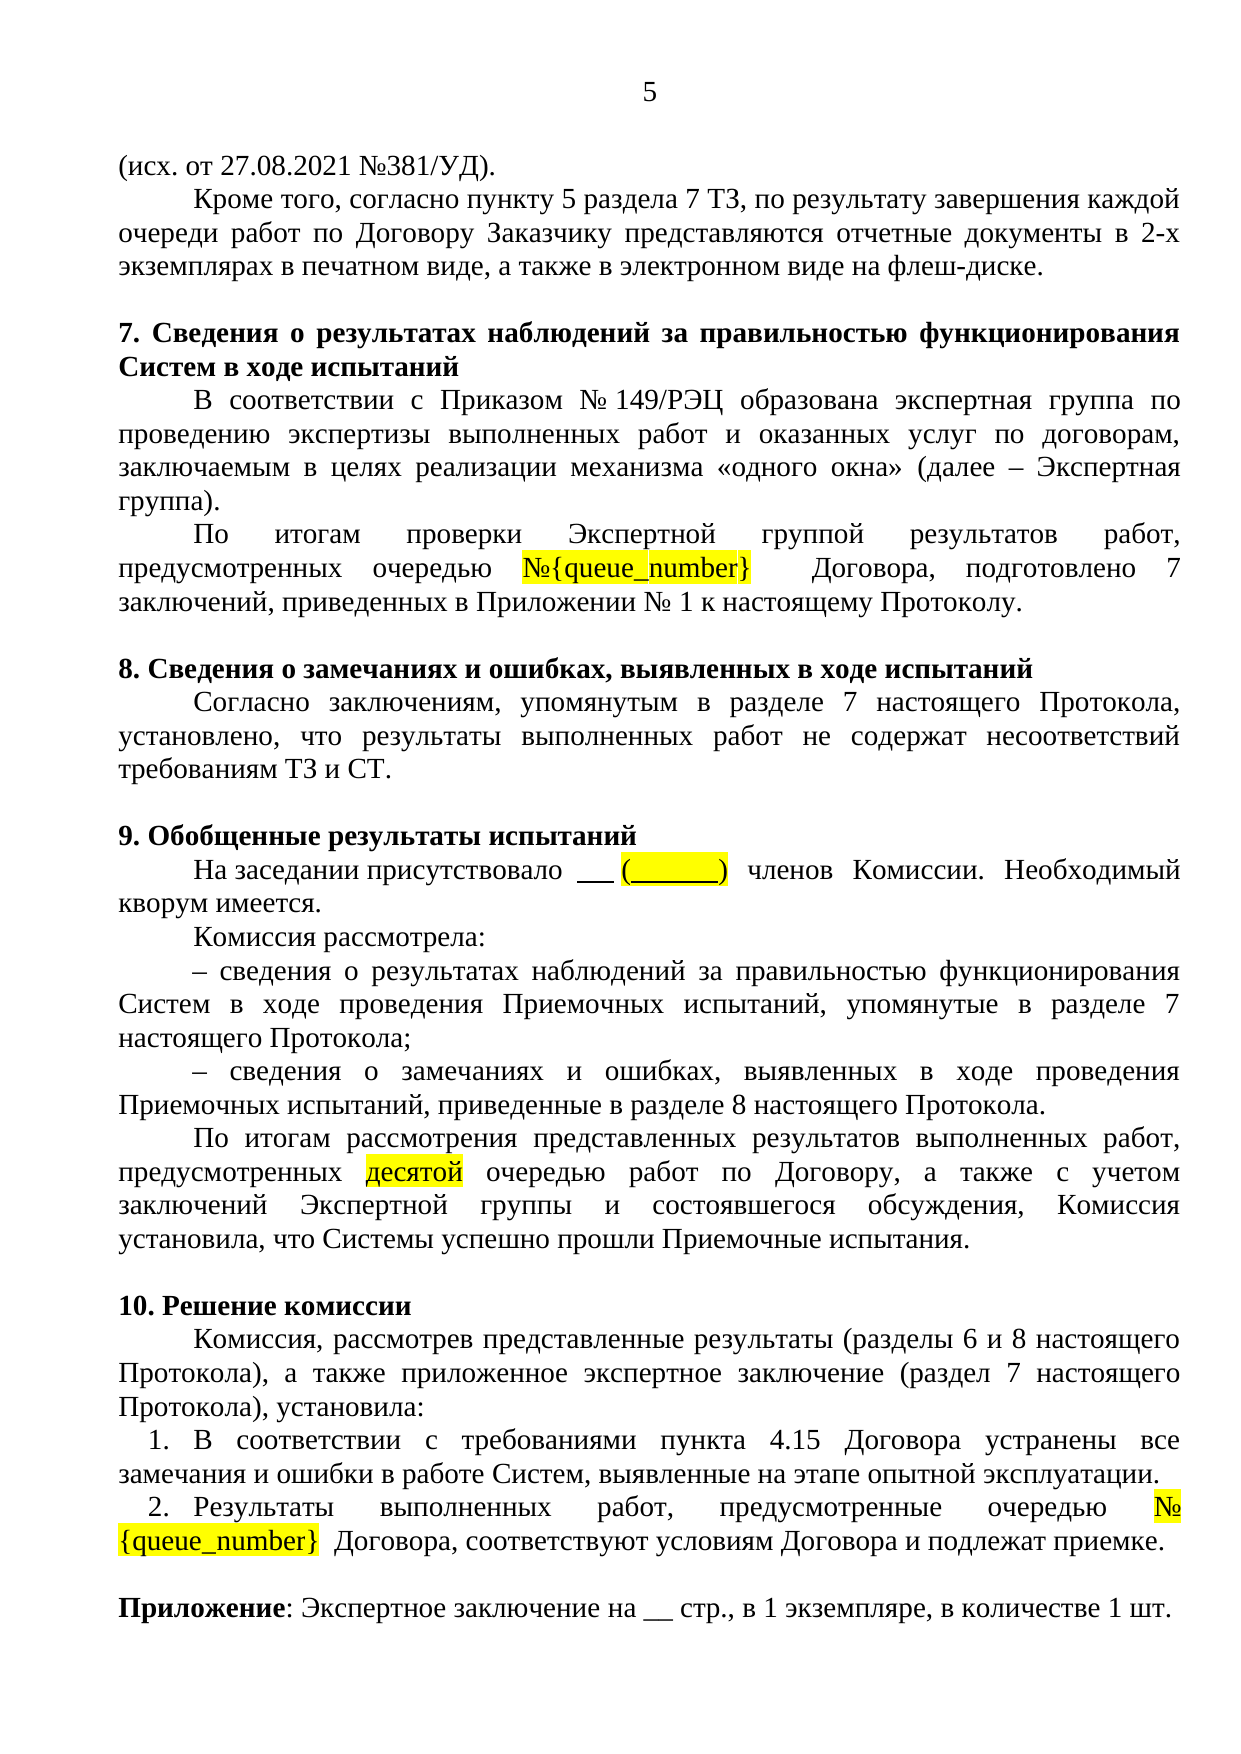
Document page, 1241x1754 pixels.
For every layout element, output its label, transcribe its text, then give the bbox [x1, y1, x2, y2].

text 10. Решение комиссии [118, 1288, 1181, 1322]
text 9. Обобщенные результаты испытаний [118, 818, 1181, 852]
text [118, 148, 1181, 181]
text Согласно заключениям, упомянутым в разделе 7 настоящего Протокола, установлено, что результаты выполненных работ не содержат несоответствий требованиям ТЗ и СТ. [118, 684, 1181, 785]
text Кроме того, согласно пункту 5 раздела 7 ТЗ, по результату завершения каждой очереди работ по Договору Заказчику представляются отчетные документы в 2-х экземплярах в печатном виде, а также в электронном виде на флеш-диске. [118, 181, 1181, 282]
text 7. Сведения о результатах наблюдений за правильностью функционирования Систем в ходе испытаний [118, 315, 1181, 382]
list На заседании присутствовало ( ) членов Комиссии. Необходимый кворум имеется. [118, 852, 1181, 919]
text В соответствии с Приказом № 149/РЭЦ образована экспертная группа по проведению экспертизы выполненных работ и оказанных услуг по договорам, заключаемым в целях реализации механизма «одного окна» (далее – Экспертная группа). [118, 382, 1181, 517]
text По итогам проверки Экспертной группой результатов работ, предусмотренных очередью №{queue_number} Договора, подготовлено 7 заключений, приведенных в Приложении № 1 к настоящему Протоколу. [118, 517, 1181, 617]
list Результаты выполненных работ, предусмотренные очередью №{queue_number} Договора, соответствуют условиям Договора и подлежат приемке. [118, 1489, 1181, 1556]
list – сведения о замечаниях и ошибках, выявленных в ходе проведения Приемочных испытаний, приведенные в разделе 8 настоящего Протокола. [118, 1053, 1181, 1120]
list По итогам рассмотрения представленных результатов выполненных работ, предусмотренных десятой очередью работ по Договору, а также с учетом заключений Экспертной группы и состоявшегося обсуждения, Комиссия установила, что Системы успешно прошли Приемочные испытания. [118, 1120, 1181, 1254]
list Комиссия рассмотрела: [118, 919, 1181, 953]
list Комиссия, рассмотрев представленные результаты (разделы 6 и 8 настоящего Протокола), а также приложенное экспертное заключение (раздел 7 настоящего Протокола), установила: [118, 1322, 1181, 1422]
list – сведения о результатах наблюдений за правильностью функционирования Систем в ходе проведения Приемочных испытаний, упомянутые в разделе 7 настоящего Протокола; [118, 953, 1181, 1053]
text Приложение: Экспертное заключение на __ стр., в 1 экземпляре, в количестве 1 шт. [118, 1590, 1181, 1623]
list В соответствии с требованиями пункта 4.15 Договора устранены все замечания и ошибки в работе Систем, выявленные на этапе опытной эксплуатации. [118, 1422, 1181, 1489]
text 8. Сведения о замечаниях и ошибках, выявленных в ходе испытаний [118, 651, 1181, 684]
